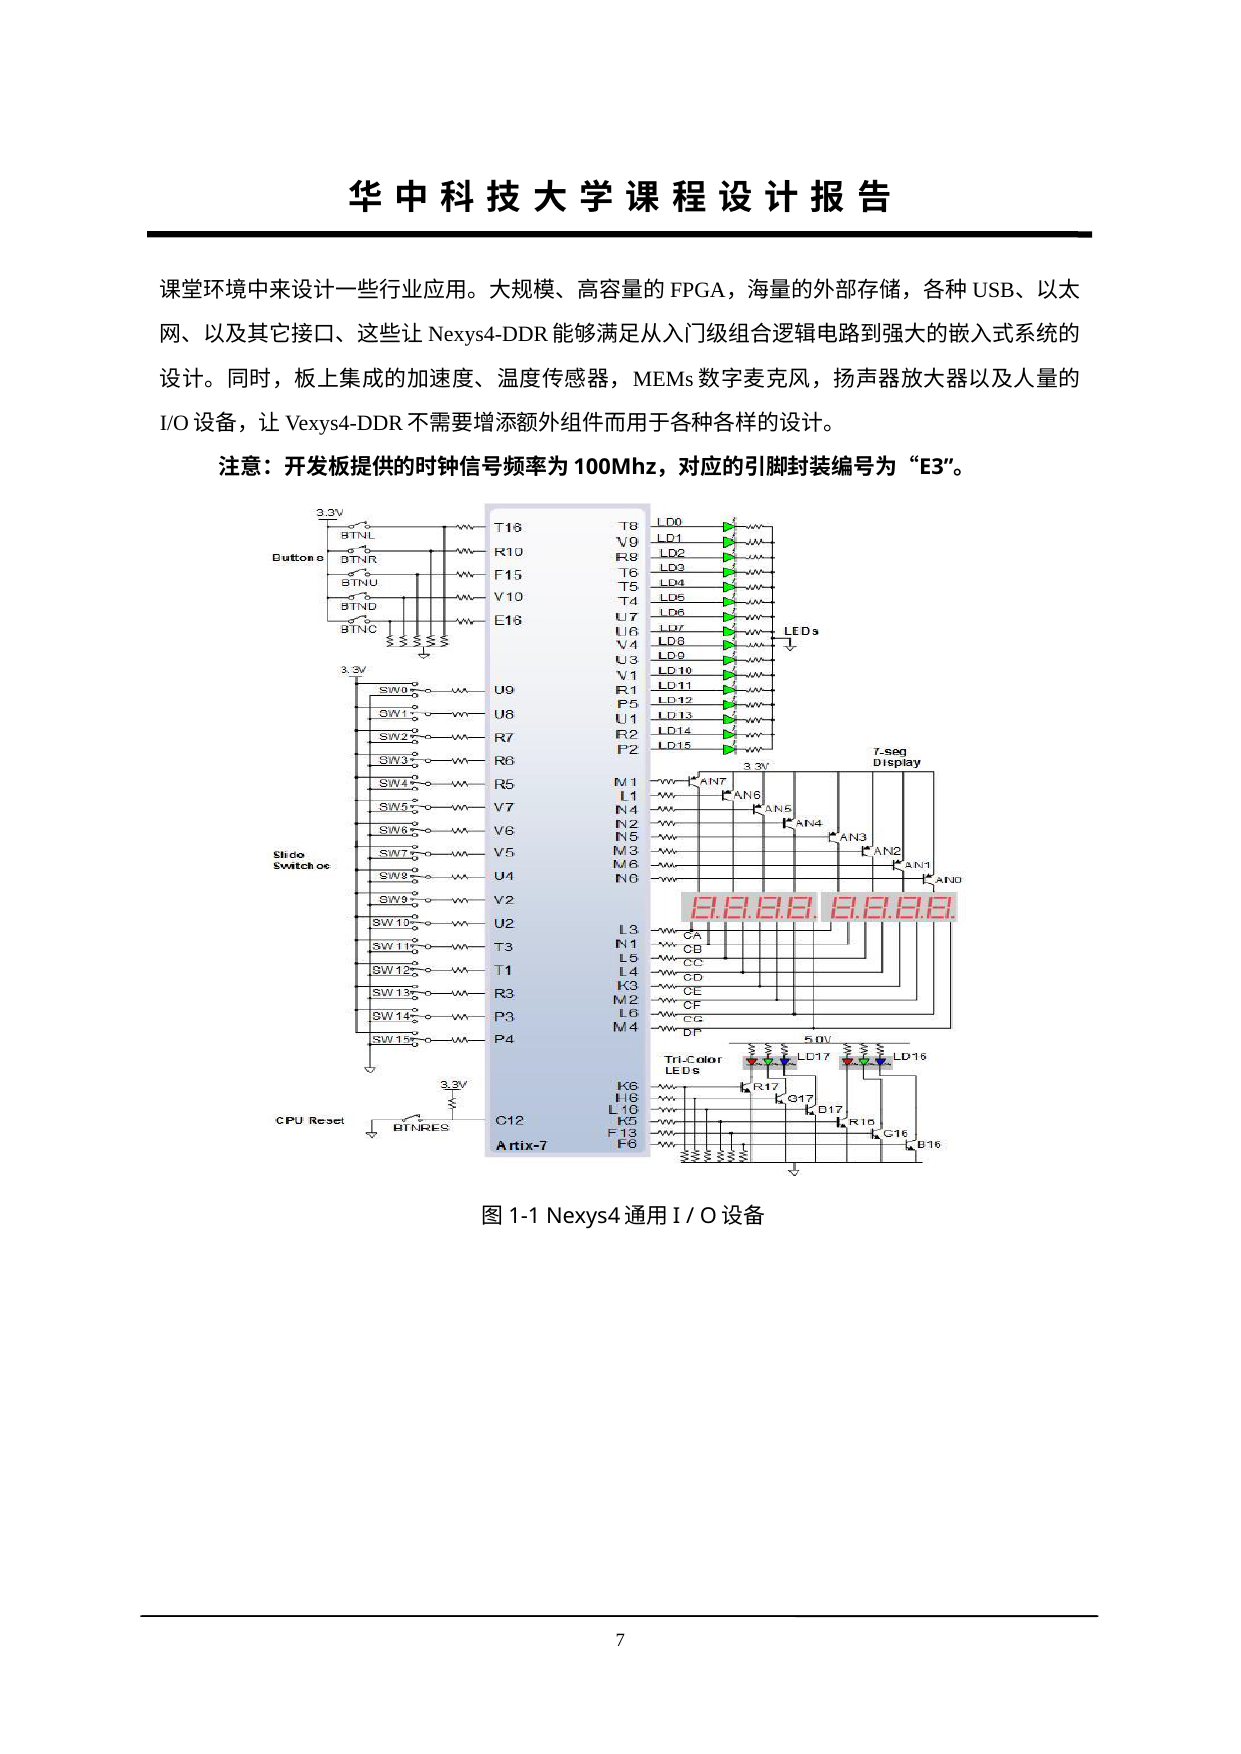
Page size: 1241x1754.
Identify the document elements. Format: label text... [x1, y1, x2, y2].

text 图 1-1 Nexys4通用I / O设备 [159, 1192, 1081, 1236]
text 注意：开发板提供的时钟信号频率为100Mhz，对应的引脚封装编号为“E3”。 [160, 442, 1081, 487]
picture [266, 497, 974, 1181]
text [159, 266, 1081, 442]
